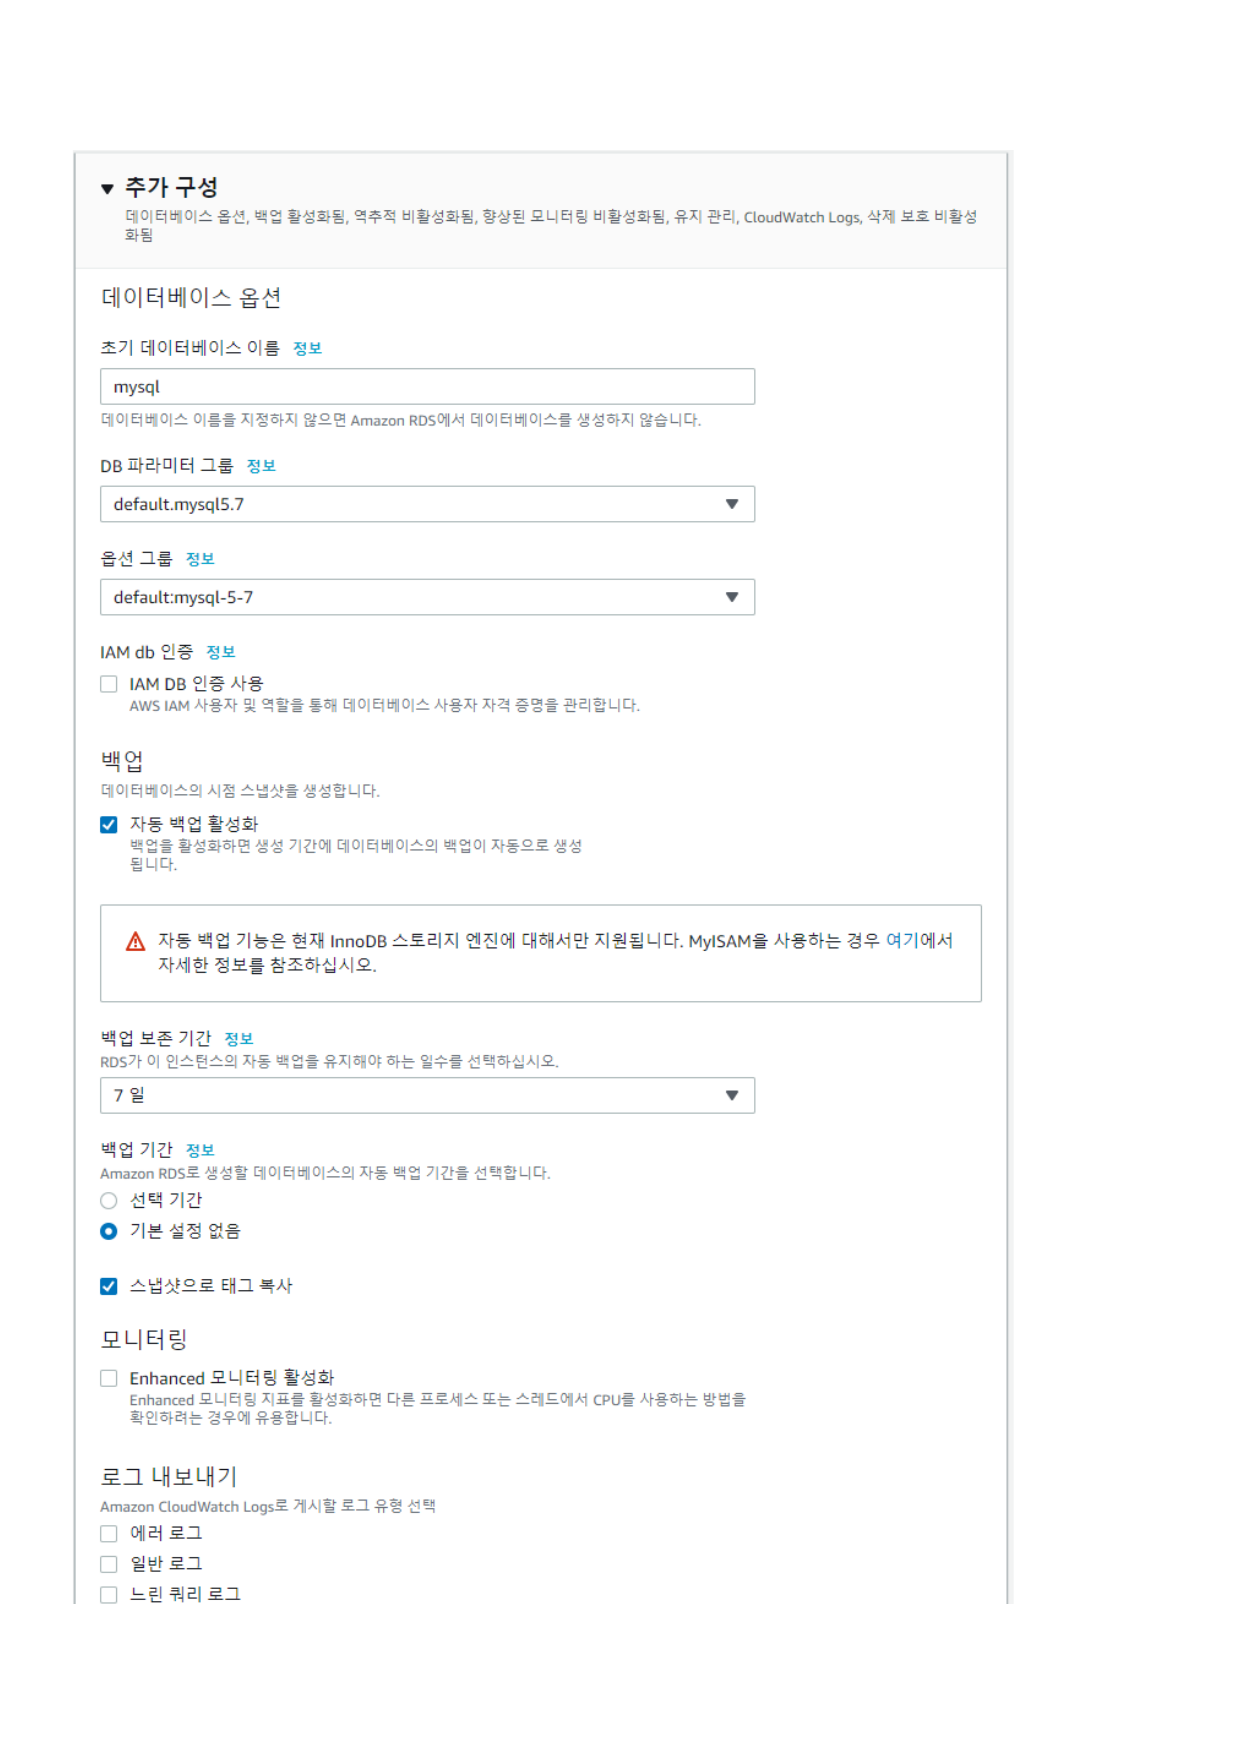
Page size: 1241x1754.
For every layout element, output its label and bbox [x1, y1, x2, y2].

picture [72, 150, 1014, 1604]
